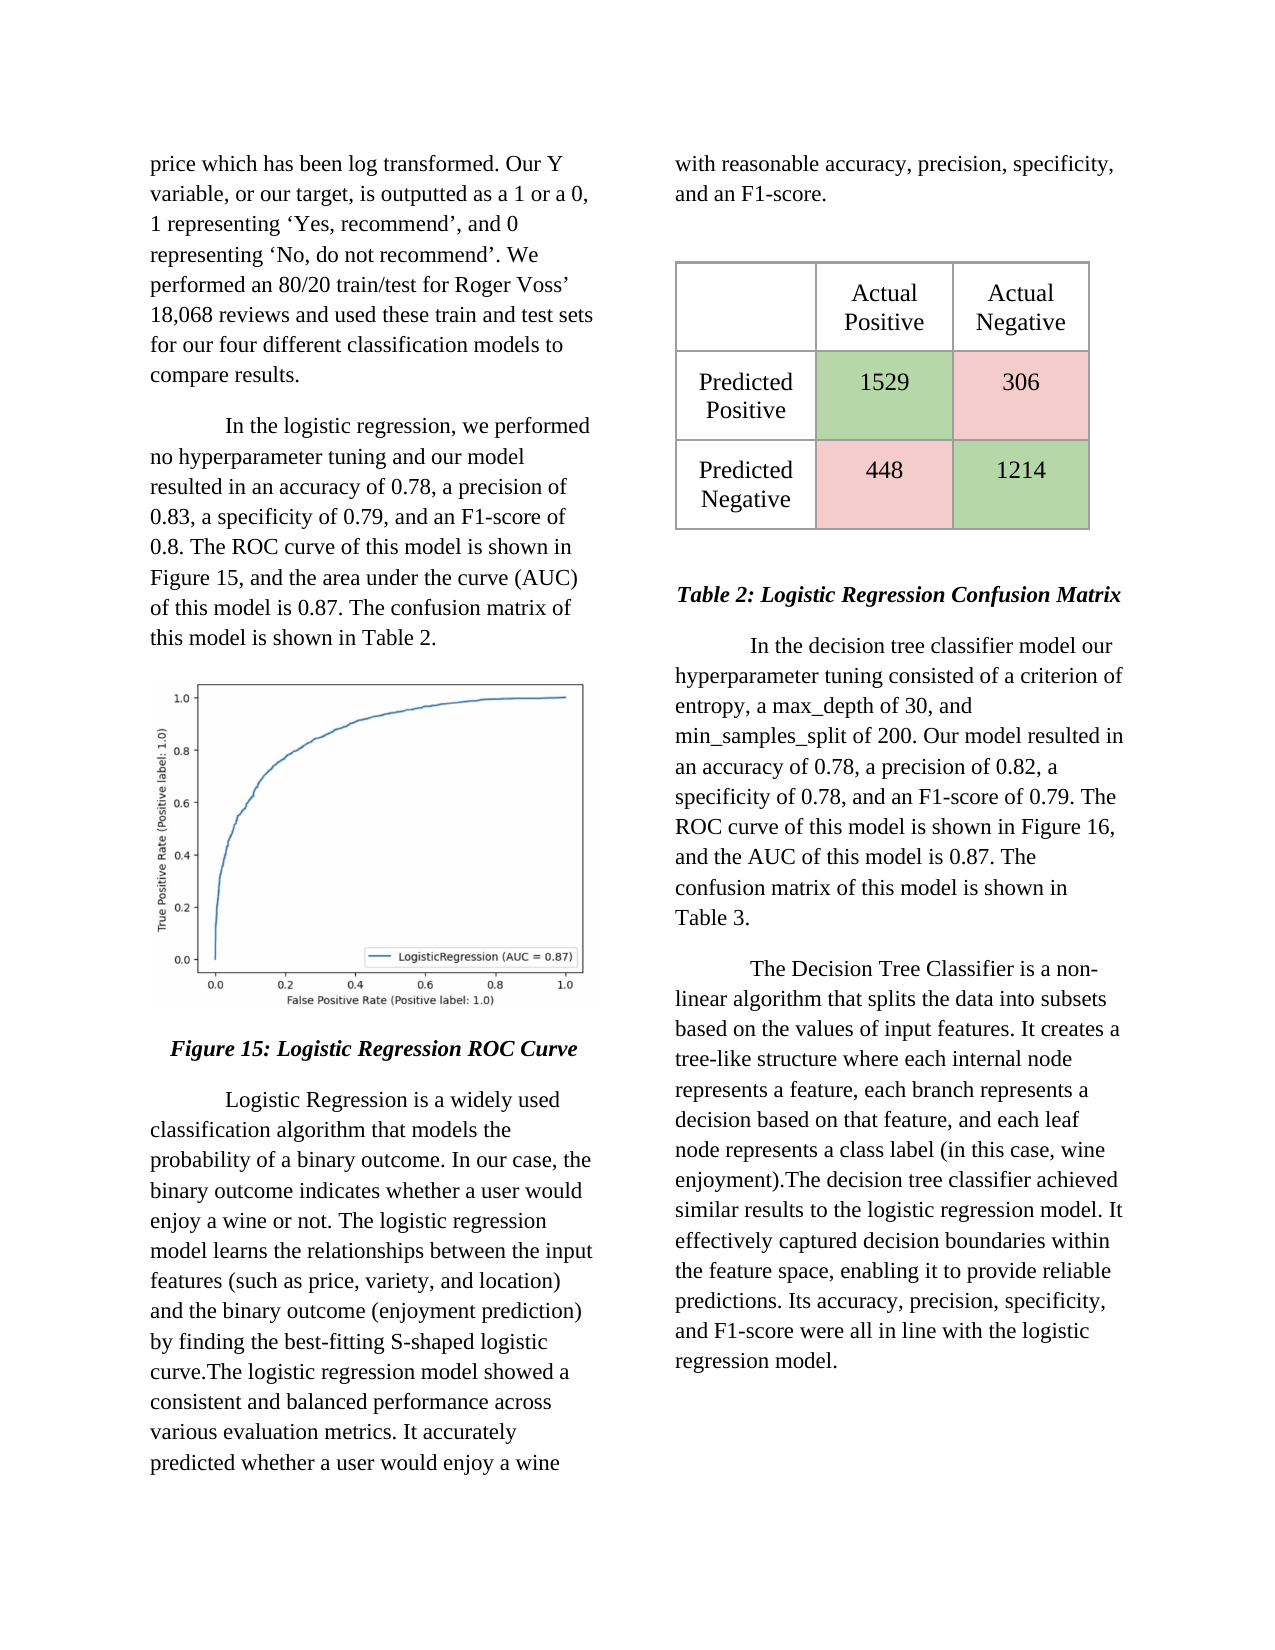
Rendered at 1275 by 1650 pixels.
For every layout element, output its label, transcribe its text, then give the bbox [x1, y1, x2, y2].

table_cell 306 [954, 352, 1088, 439]
text In the logistic regression, we performed no hyperparameter tuning and our model resulted in an accuracy of 0.78, a precision of 0.83, a specificity of 0.79, and an F1-score of 0.8. The ROC curve of this model is shown in Figure 15, and the area under the curve (AUC) of this model is 0.87. The confusion matrix of this model is shown in Table 2. [150, 412, 600, 650]
table_header Actual Negative [954, 264, 1088, 350]
text Figure 15: Logistic Regression ROC Curve [150, 1035, 600, 1061]
table_cell 1214 [954, 441, 1088, 528]
table_header Actual Positive [817, 264, 952, 350]
text In the decision tree classifier model our hyperparameter tuning consisted of a criterion of entropy, a max_depth of 30, and min_samples_split of 200. Our model resulted in an accuracy of 0.78, a precision of 0.82, a specificity of 0.78, and an F1-score of 0.79. The ROC curve of this model is shown in Figure 16, and the AUC of this model is 0.87. The confusion matrix of this model is shown in Table 3. [675, 632, 1125, 930]
text Table 2: Logistic Regression Confusion Matrix [675, 581, 1125, 607]
table_cell Predicted Positive [677, 352, 815, 439]
text The Decision Tree Classifier is a non-linear algorithm that splits the data into subsets based on the values of input features. It creates a tree-like structure where each internal node represents a feature, each branch represents a decision based on that feature, and each leaf node represents a class label (in this case, wine enjoyment).The decision tree classifier achieved similar results to the logistic regression model. It effectively captured decision boundaries within the feature space, enabling it to provide reliable predictions. Its accuracy, precision, specificity, and F1-score were all in line with the logistic regression model. [675, 955, 1125, 1374]
table_cell 448 [817, 441, 952, 528]
text Logistic Regression is a widely used classification algorithm that models the probability of a binary outcome. In our case, the binary outcome indicates whether a user would enjoy a wine or not. The logistic regression model learns the relationships between the input features (such as price, variety, and location) and the binary outcome (enjoyment prediction) by finding the best-fitting S-shaped logistic curve.The logistic regression model showed a consistent and balanced performance across various evaluation metrics. It accurately predicted whether a user would enjoy a wine with reasonable accuracy, precision, specificity, and an F1-score. [150, 1086, 600, 1475]
table_cell Predicted Negative [677, 441, 815, 528]
table_header [677, 264, 815, 350]
picture [150, 675, 600, 1011]
table_cell 1529 [817, 352, 952, 439]
